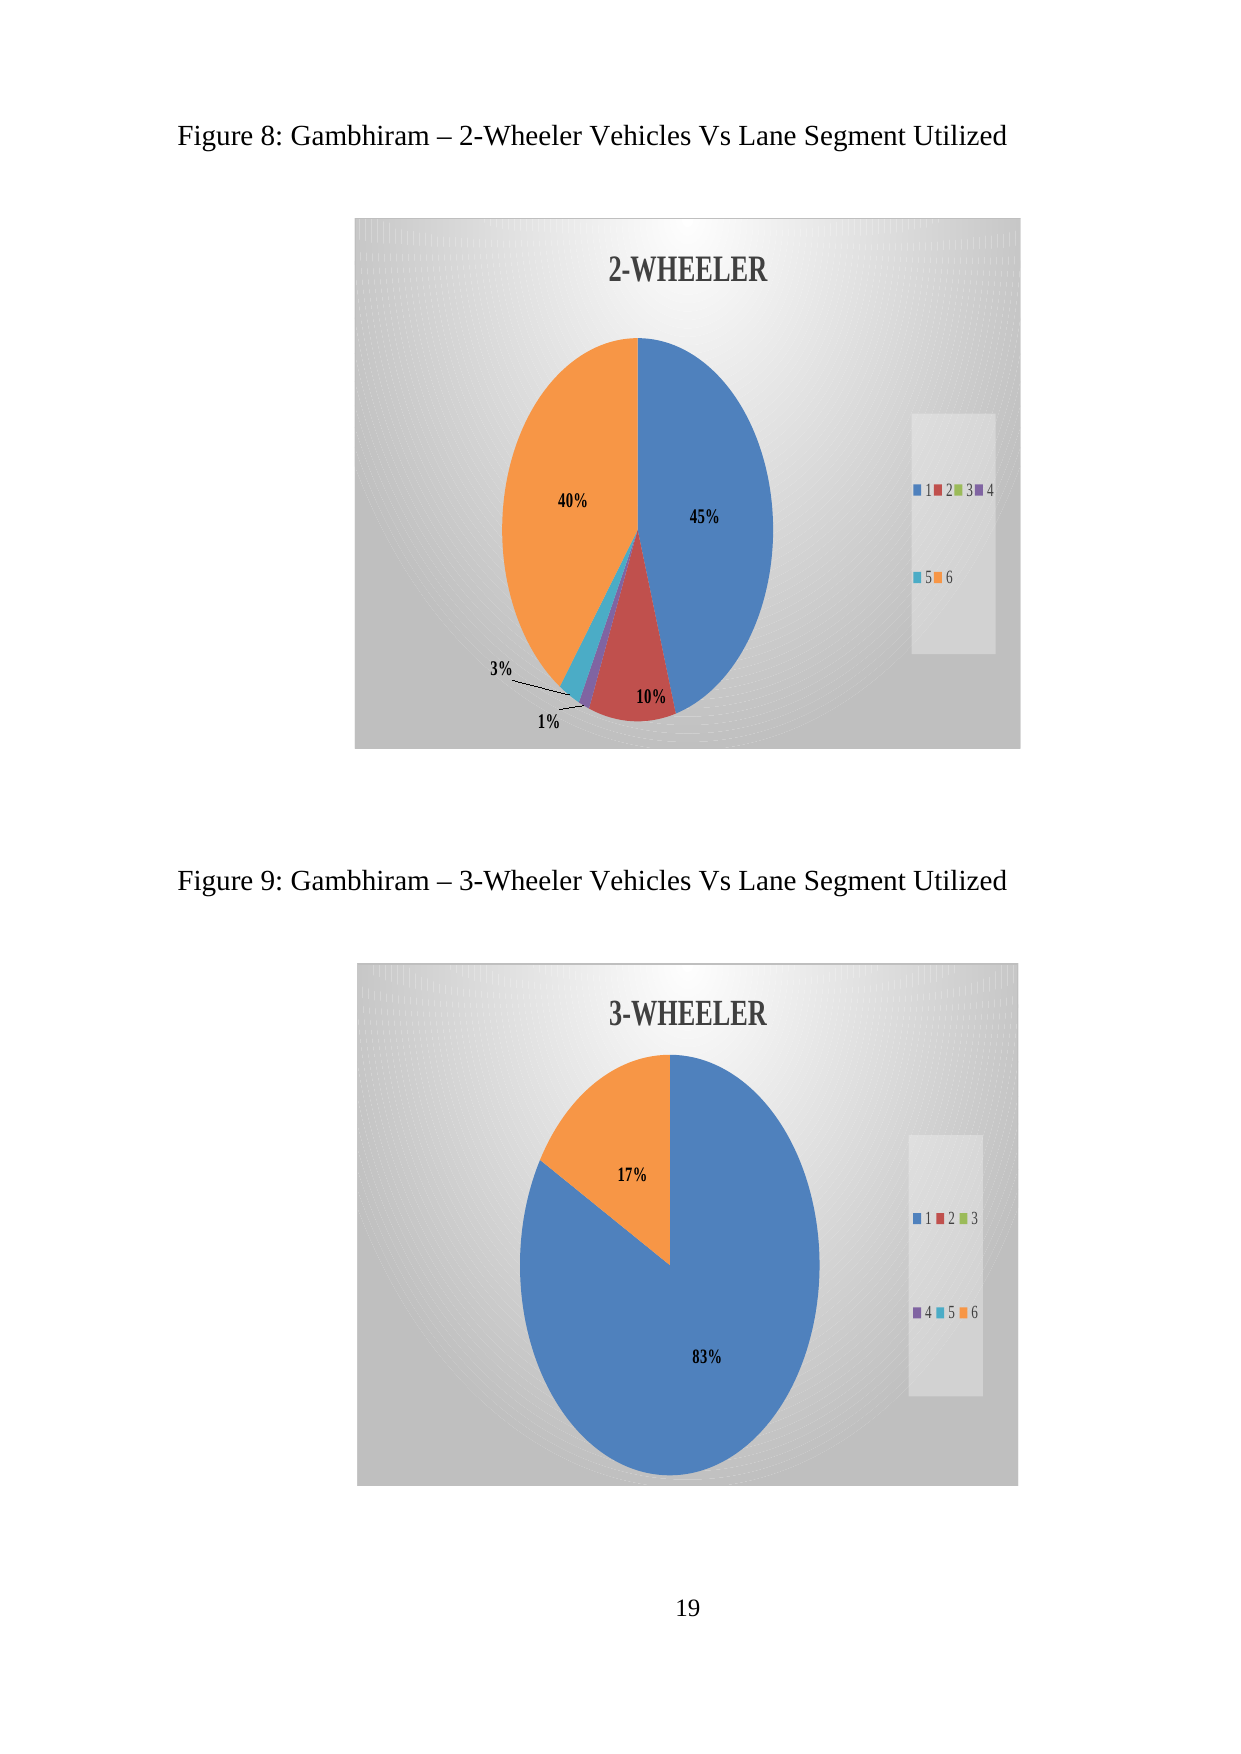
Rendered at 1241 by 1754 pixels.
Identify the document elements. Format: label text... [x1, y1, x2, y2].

text Figure 8: Gambhiram – 2-Wheeler Vehicles Vs Lane Segment Utilized [177, 118, 1123, 152]
text Figure 9: Gambhiram – 3-Wheeler Vehicles Vs Lane Segment Utilized [177, 863, 1123, 897]
